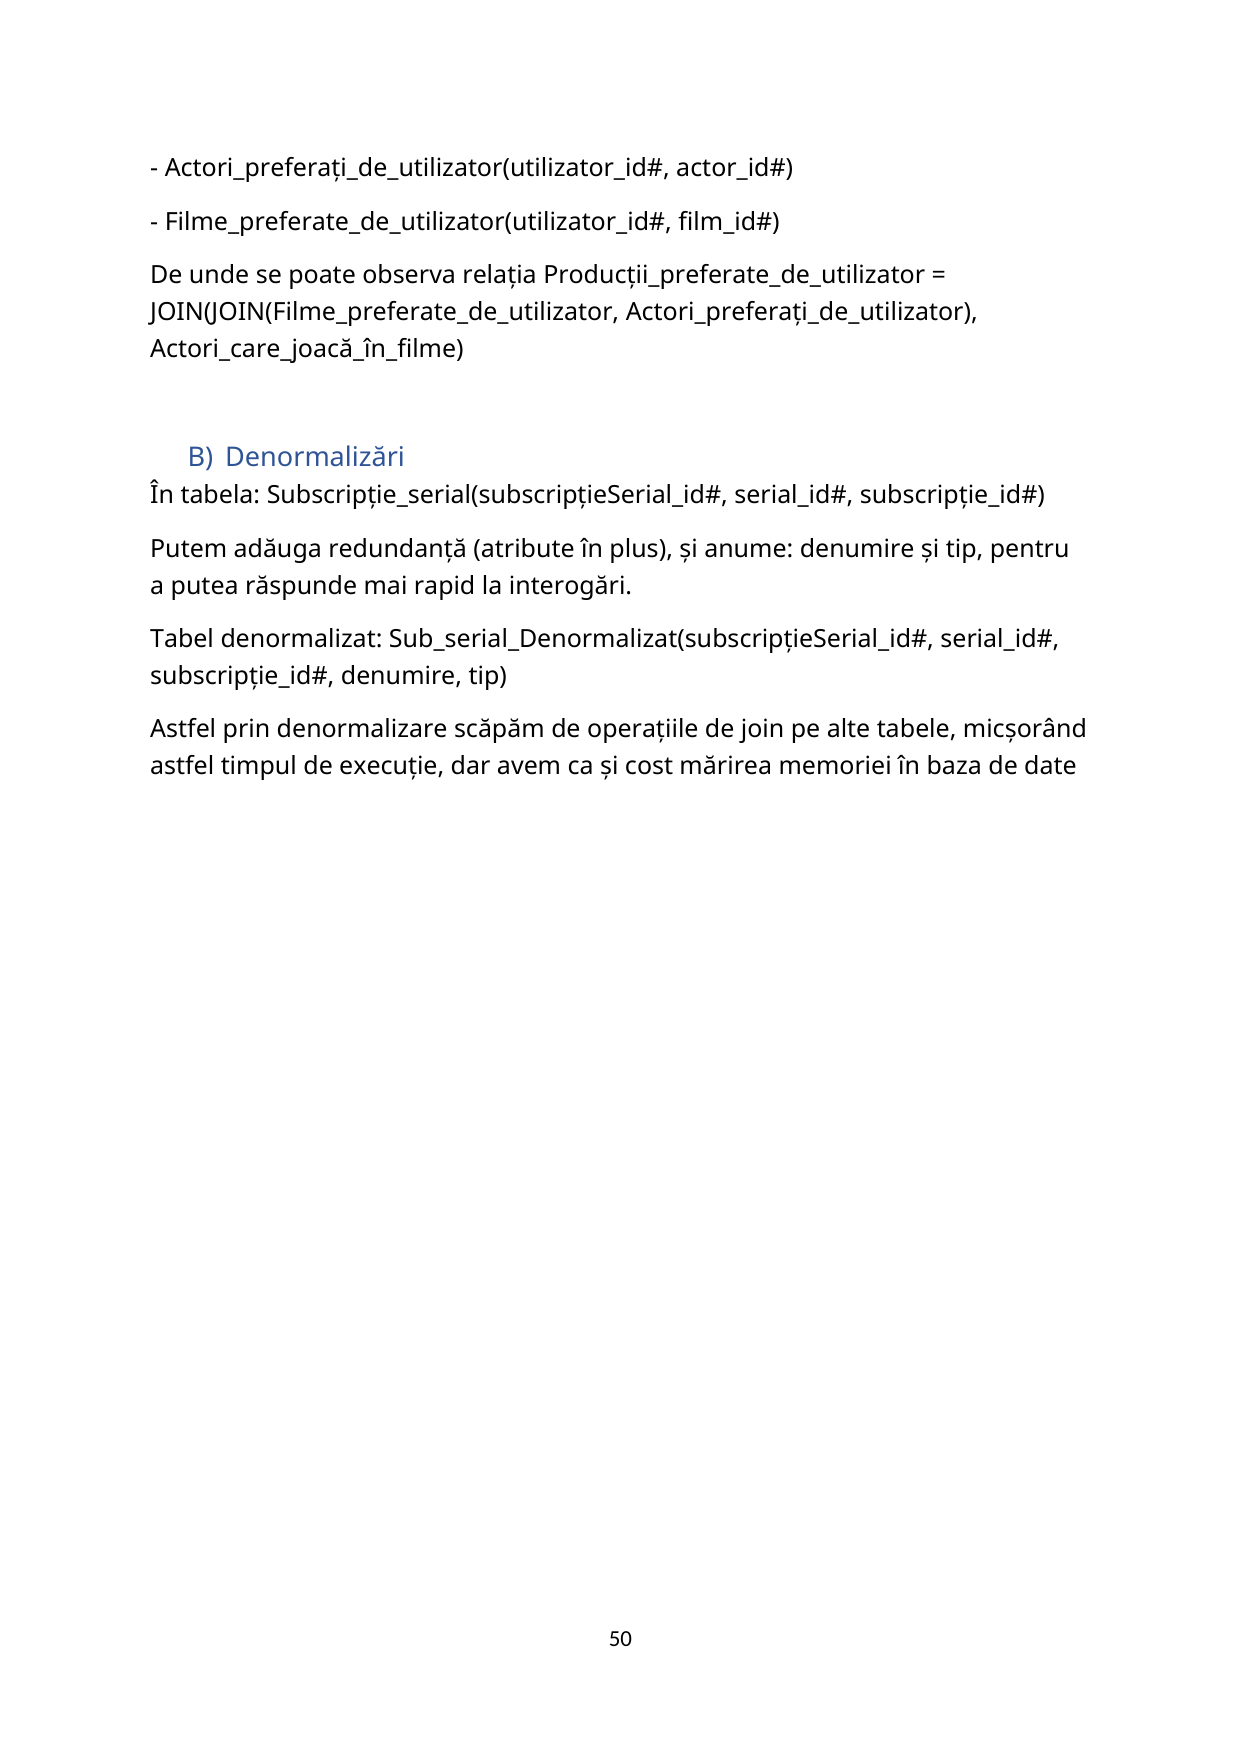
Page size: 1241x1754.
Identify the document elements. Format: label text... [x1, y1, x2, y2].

text De unde se poate observa relația Producții_preferate_de_utilizator = JOIN(JOIN(Filme_preferate_de_utilizator, Actori_preferați_de_utilizator), Actori_care_joacă_în_filme) [150, 257, 1090, 364]
subtitle Denormalizări [187, 437, 1090, 474]
text În tabela: Subscripție_serial(subscripțieSerial_id#, serial_id#, subscripție_id#) [150, 477, 1090, 511]
text - Filme_preferate_de_utilizator(utilizator_id#, film_id#) [150, 203, 1090, 237]
text Astfel prin denormalizare scăpăm de operațiile de join pe alte tabele, micșorând astfel timpul de execuție, dar avem ca și cost mărirea memoriei în baza de date [150, 711, 1090, 782]
text Tabel denormalizat: Sub_serial_Denormalizat(subscripțieSerial_id#, serial_id#, subscripție_id#, denumire, tip) [150, 621, 1090, 692]
text - Actori_preferați_de_utilizator(utilizator_id#, actor_id#) [150, 150, 1090, 184]
text Putem adăuga redundanță (atribute în plus), și anume: denumire și tip, pentru a putea răspunde mai rapid la interogări. [150, 531, 1090, 601]
